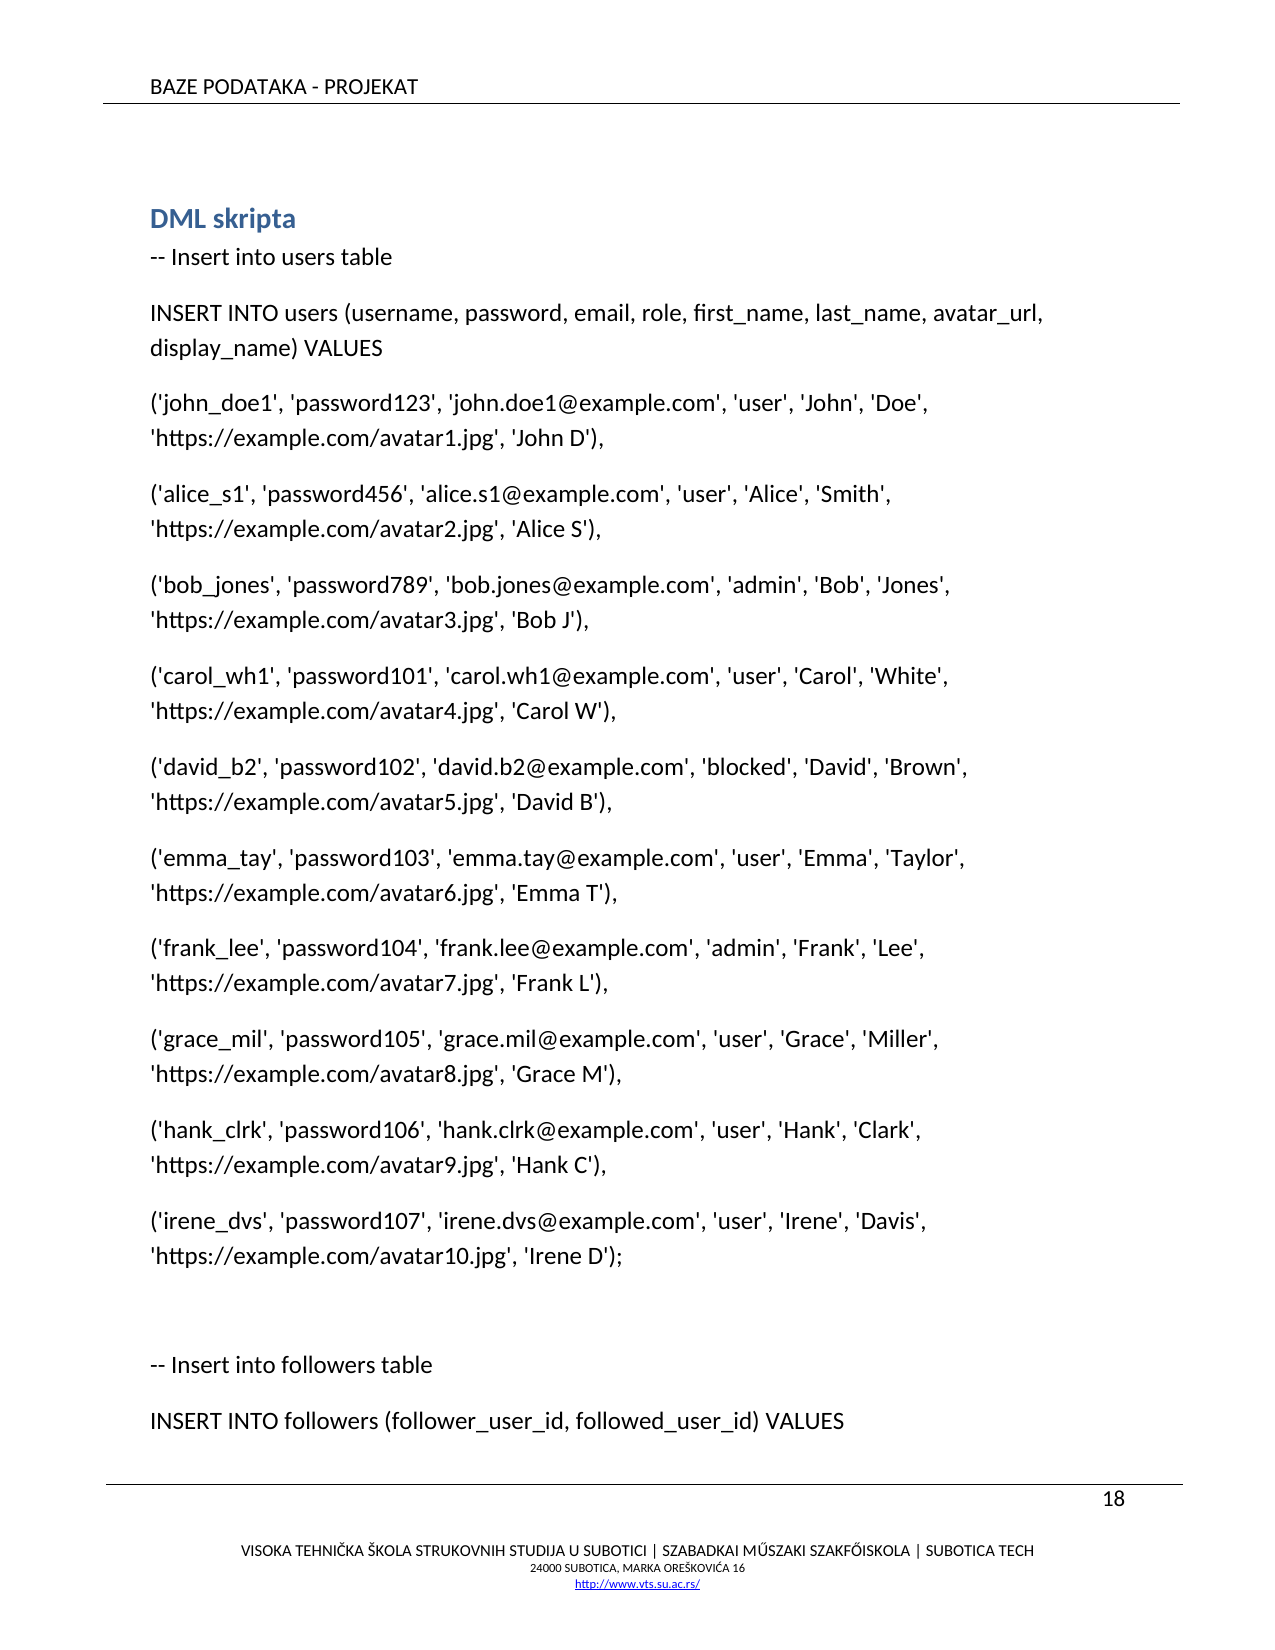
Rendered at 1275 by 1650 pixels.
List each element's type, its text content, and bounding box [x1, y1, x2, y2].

text ('alice_s1', 'password456', 'alice.s1@example.com', 'user', 'Alice', 'Smith', 'https://example.com/avatar2.jpg', 'Alice S'), [150, 478, 1125, 544]
text ('carol_wh1', 'password101', 'carol.wh1@example.com', 'user', 'Carol', 'White', 'https://example.com/avatar4.jpg', 'Carol W'), [150, 660, 1125, 726]
text INSERT INTO users (username, password, email, role, first_name, last_name, avatar_url, display_name) VALUES [150, 297, 1125, 362]
text -- Insert into users table [150, 241, 1125, 271]
text INSERT INTO followers (follower_user_id, followed_user_id) VALUES [150, 1405, 1125, 1435]
text ('irene_dvs', 'password107', 'irene.dvs@example.com', 'user', 'Irene', 'Davis', 'https://example.com/avatar10.jpg', 'Irene D'); [150, 1205, 1125, 1271]
text ('hank_clrk', 'password106', 'hank.clrk@example.com', 'user', 'Hank', 'Clark', 'https://example.com/avatar9.jpg', 'Hank C'), [150, 1114, 1125, 1180]
text ('frank_lee', 'password104', 'frank.lee@example.com', 'admin', 'Frank', 'Lee', 'https://example.com/avatar7.jpg', 'Frank L'), [150, 933, 1125, 998]
subtitle DML skripta [150, 200, 1125, 236]
text ('bob_jones', 'password789', 'bob.jones@example.com', 'admin', 'Bob', 'Jones', 'https://example.com/avatar3.jpg', 'Bob J'), [150, 569, 1125, 635]
text ('david_b2', 'password102', 'david.b2@example.com', 'blocked', 'David', 'Brown', 'https://example.com/avatar5.jpg', 'David B'), [150, 751, 1125, 816]
text ('john_doe1', 'password123', 'john.doe1@example.com', 'user', 'John', 'Doe', 'https://example.com/avatar1.jpg', 'John D'), [150, 388, 1125, 453]
text ('emma_tay', 'password103', 'emma.tay@example.com', 'user', 'Emma', 'Taylor', 'https://example.com/avatar6.jpg', 'Emma T'), [150, 842, 1125, 907]
text ('grace_mil', 'password105', 'grace.mil@example.com', 'user', 'Grace', 'Miller', 'https://example.com/avatar8.jpg', 'Grace M'), [150, 1023, 1125, 1089]
text -- Insert into followers table [150, 1349, 1125, 1379]
